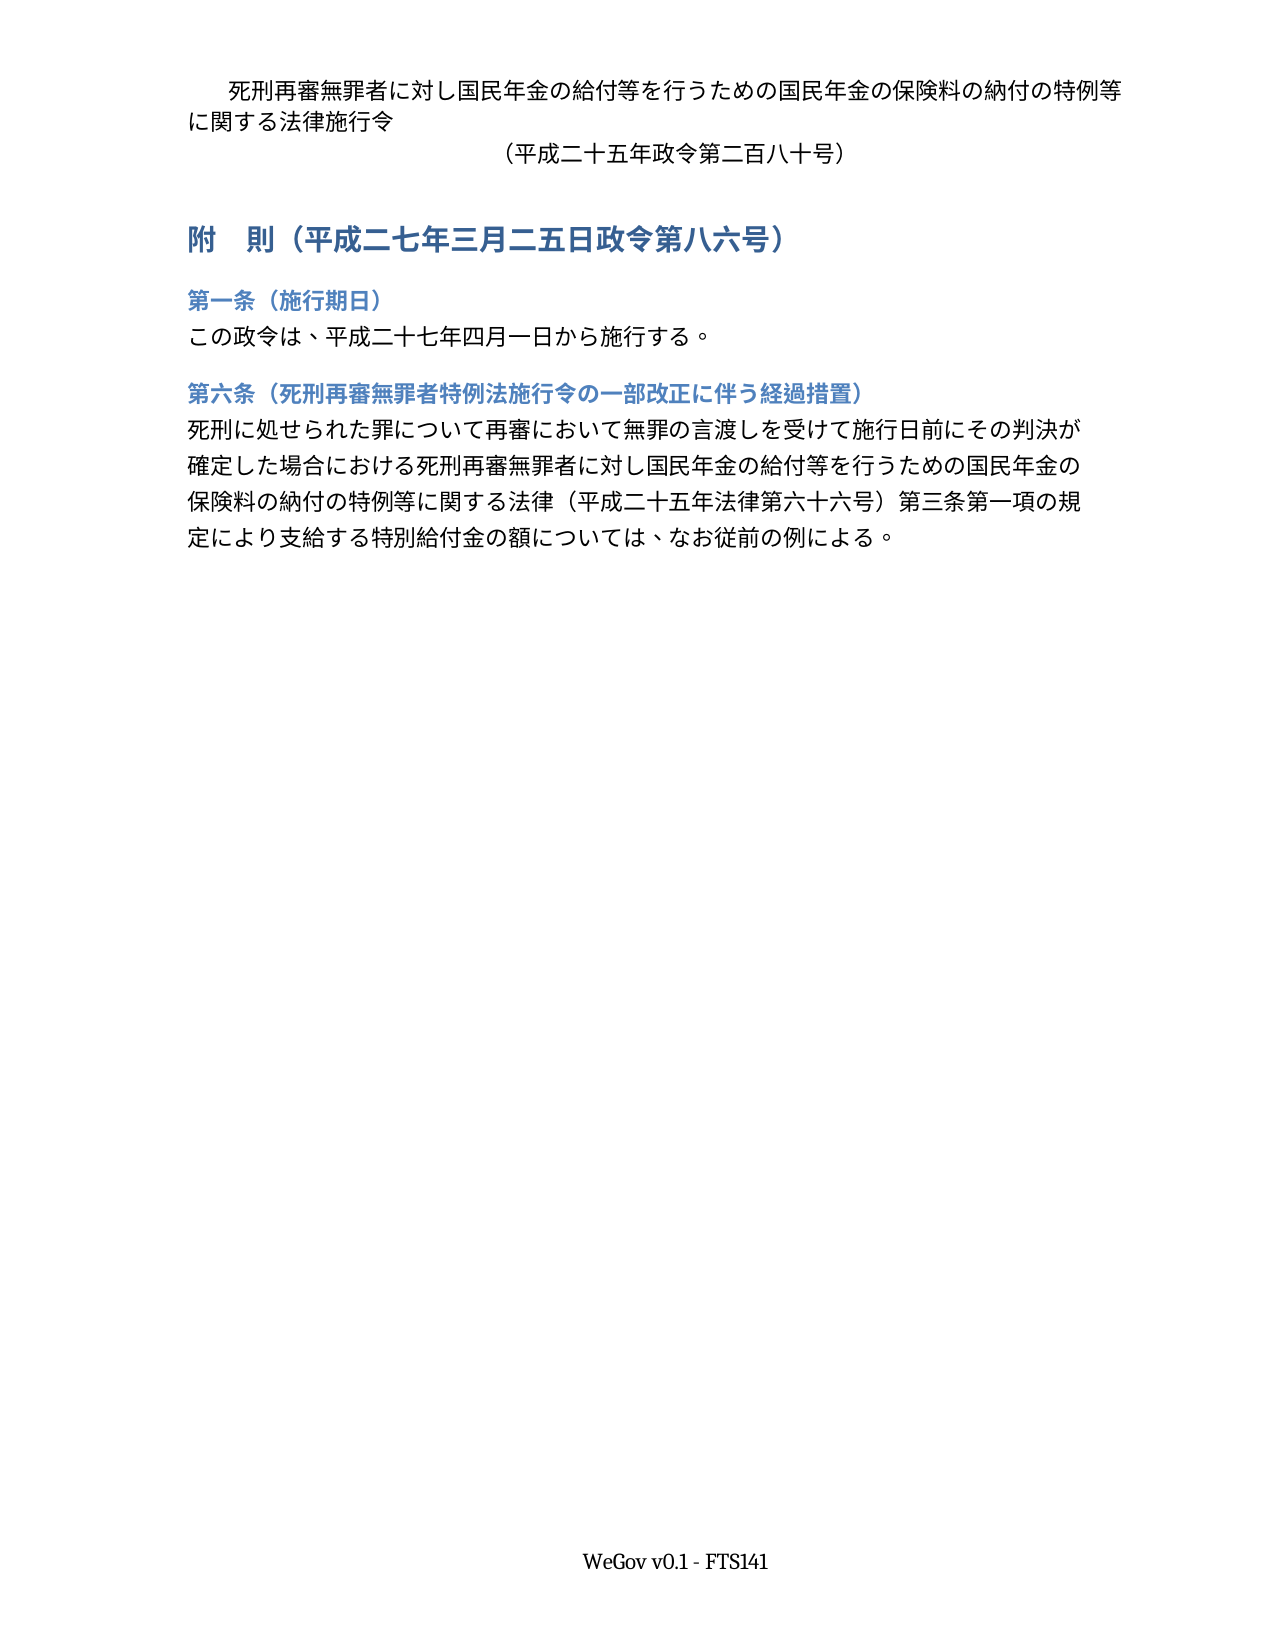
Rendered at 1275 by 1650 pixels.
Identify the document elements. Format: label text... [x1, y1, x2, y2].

text この政令は、平成二十七年四月一日から施行する。 [187, 321, 1087, 352]
text 死刑に処せられた罪について再審において無罪の言渡しを受けて施行日前にその判決が確定した場合における死刑再審無罪者に対し国民年金の給付等を行うための国民年金の保険料の納付の特例等に関する法律（平成二十五年法律第六十六号）第三条第一項の規定により支給する特別給付金の額については、なお従前の例による。 [187, 414, 1087, 553]
subtitle 第六条（死刑再審無罪者特例法施行令の一部改正に伴う経過措置） [187, 378, 1087, 409]
subtitle 第一条（施行期日） [187, 285, 1087, 316]
subtitle 附 則（平成二七年三月二五日政令第八六号） [187, 219, 1087, 258]
